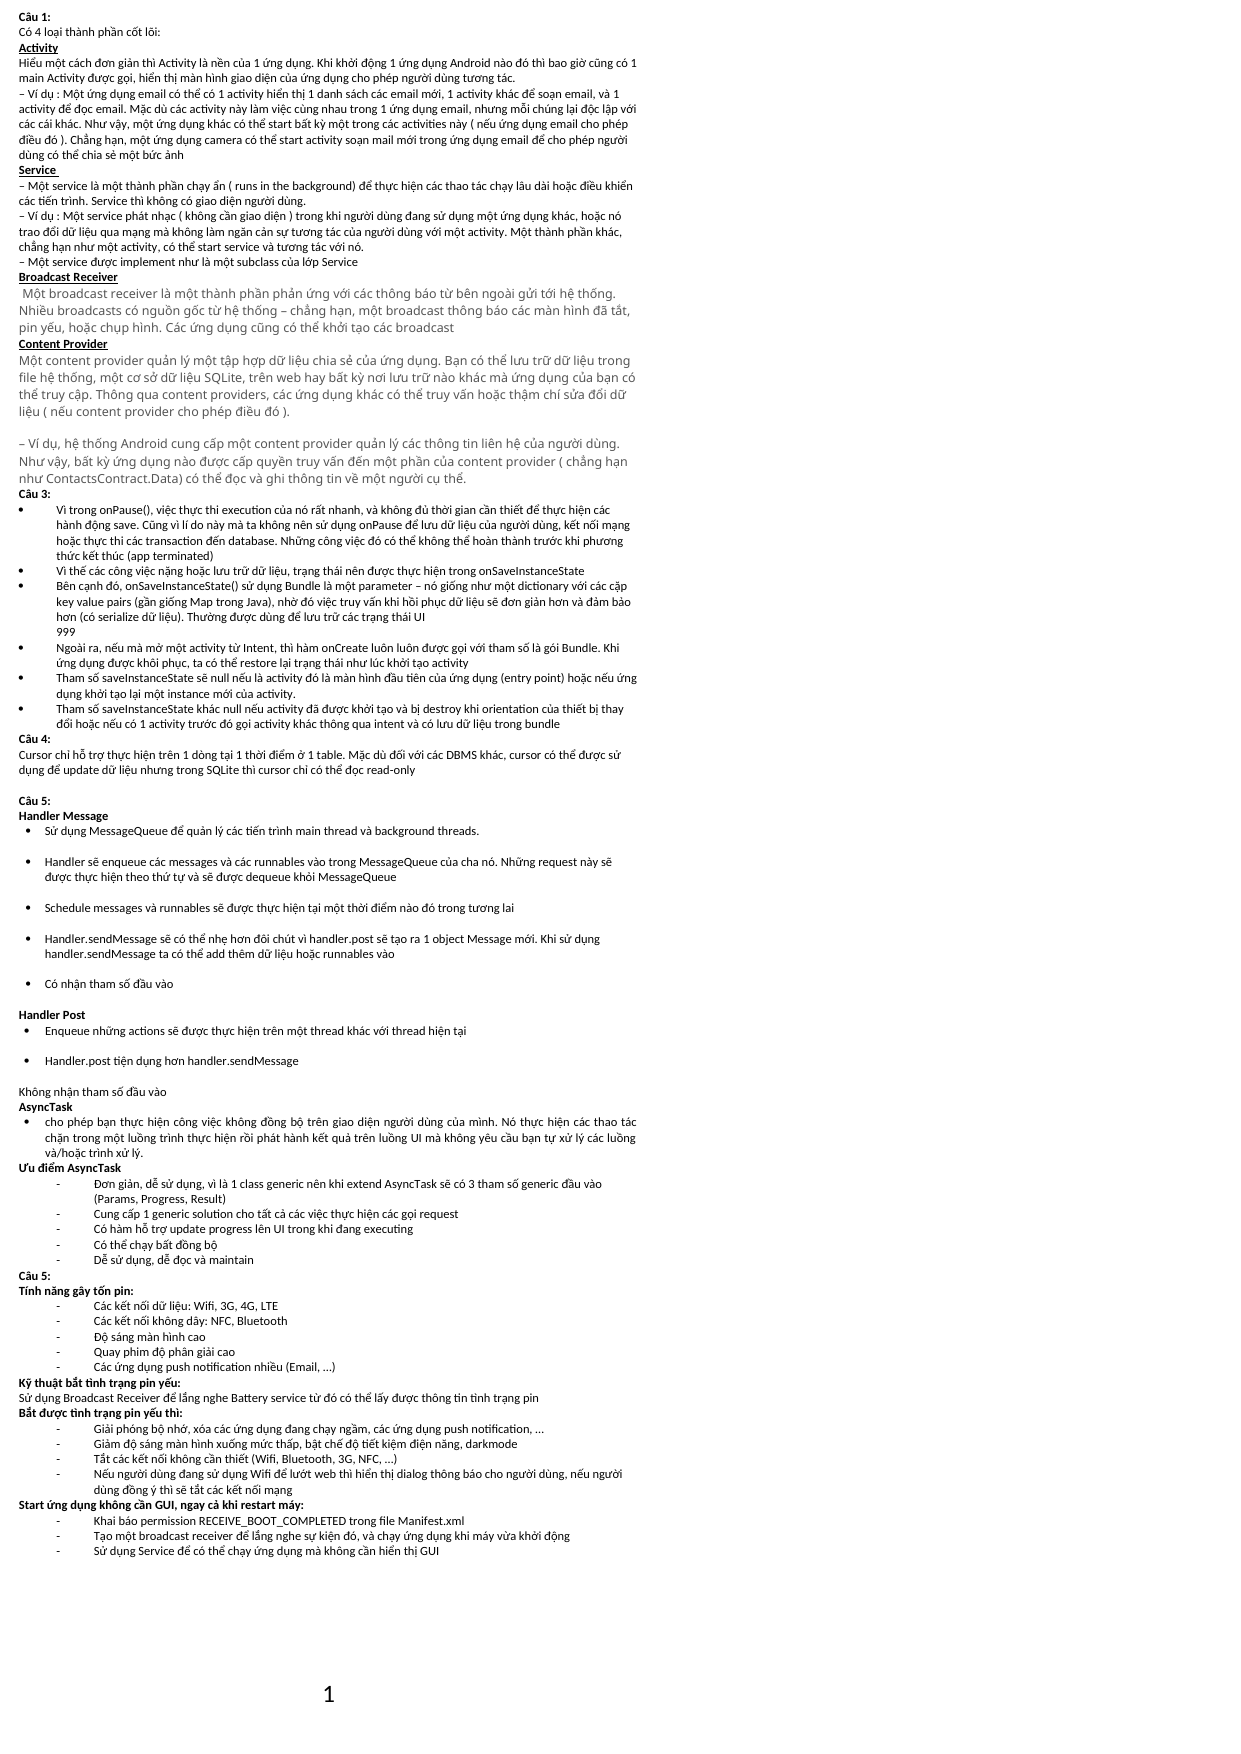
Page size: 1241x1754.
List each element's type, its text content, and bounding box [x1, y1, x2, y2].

list Đơn giản, dễ sử dụng, vì là 1 class generic nên khi extend AsyncTask sẽ có 3 tham số generic đầu vào (Params, Progress, Result) [56, 1176, 638, 1206]
list Ngoài ra, nếu mà mở một activity từ Intent, thì hàm onCreate luôn luôn được gọi với tham số là gói Bundle. Khi ứng dụng được khôi phục, ta có thể restore lại trạng thái như lúc khởi tạo activity [19, 640, 638, 671]
text 999 [56, 624, 638, 640]
text Hiểu một cách đơn giản thì Activity là nền của 1 ứng dụng. Khi khởi động 1 ứng dụng Android nào đó thì bao giờ cũng có 1 main Activity được gọi, hiển thị màn hình giao diện của ứng dụng cho phép người dùng tương tác. [19, 55, 638, 86]
text AsyncTask [19, 1099, 638, 1114]
list Vì trong onPause(), việc thực thi execution của nó rất nhanh, và không đủ thời gian cần thiết để thực hiện các hành động save. Cũng vì lí do này mà ta không nên sử dụng onPause để lưu dữ liệu của người dùng, kết nối mạng hoặc thực thi các transaction đến database. Những công việc đó có thể không thể hoàn thành trước khi phương thức kết thúc (app terminated) [19, 502, 638, 563]
list Handler.post tiện dụng hơn handler.sendMessage [24, 1053, 638, 1069]
list Enqueue những actions sẽ được thực hiện trên một thread khác với thread hiện tại [24, 1023, 638, 1038]
text Một content provider quản lý một tập hợp dữ liệu chia sẻ của ứng dụng. Bạn có thể lưu trữ dữ liệu trong file hệ thống, một cơ sở dữ liệu SQLite, trên web hay bất kỳ nơi lưu trữ nào khác mà ứng dụng của bạn có thể truy cập. Thông qua content providers, các ứng dụng khác có thể truy vấn hoặc thậm chí sửa đổi dữ liệu ( nếu content provider cho phép điều đó ). [19, 352, 638, 420]
text Có 4 loại thành phần cốt lõi: [19, 25, 638, 40]
list Tham số saveInstanceState khác null nếu activity đã được khởi tạo và bị destroy khi orientation của thiết bị thay đổi hoặc nếu có 1 activity trước đó gọi activity khác thông qua intent và có lưu dữ liệu trong bundle [19, 701, 638, 732]
list Sử dụng MessageQueue để quản lý các tiến trình main thread và background threads. [26, 824, 638, 839]
text Bắt được tình trạng pin yếu thì: [19, 1406, 638, 1421]
list Tham số saveInstanceState sẽ null nếu là activity đó là màn hình đầu tiên của ứng dụng (entry point) hoặc nếu ứng dụng khởi tạo lại một instance mới của activity. [19, 671, 638, 701]
text Câu 4: [19, 732, 638, 747]
list Tắt các kết nối không cần thiết (Wifi, Bluetooth, 3G, NFC, …) [56, 1451, 638, 1467]
text – Ví dụ : Một service phát nhạc ( không cần giao diện ) trong khi người dùng đang sử dụng một ứng dụng khác, hoặc nó trao đổi dữ liệu qua mạng mà không làm ngăn cản sự tương tác của người dùng với một activity. Một thành phần khác, chẳng hạn như một activity, có thể start service và tương tác với nó. [19, 208, 638, 254]
list Handler sẽ enqueue các messages và các runnables vào trong MessageQueue của cha nó. Những request này sẽ được thực hiện theo thứ tự và sẽ được dequeue khỏi MessageQueue [26, 854, 638, 885]
text Activity [19, 40, 638, 55]
text Tính năng gây tốn pin: [19, 1283, 638, 1298]
text – Ví dụ : Một ứng dụng email có thể có 1 activity hiển thị 1 danh sách các email mới, 1 activity khác để soạn email, và 1 activity để đọc email. Mặc dù các activity này làm việc cùng nhau trong 1 ứng dụng email, nhưng mỗi chúng lại độc lập với các cái khác. Như vậy, một ứng dụng khác có thể start bất kỳ một trong các activities này ( nếu ứng dụng email cho phép điều đó ). Chẳng hạn, một ứng dụng camera có thể start activity soạn mail mới trong ứng dụng email để cho phép người dùng có thể chia sẻ một bức ảnh [19, 86, 638, 162]
list Quay phim độ phân giải cao [56, 1344, 638, 1359]
text Cursor chỉ hỗ trợ thực hiện trên 1 dòng tại 1 thời điểm ở 1 table. Mặc dù đối với các DBMS khác, cursor có thể được sử dụng để update dữ liệu nhưng trong SQLite thì cursor chỉ có thể đọc read-only [19, 747, 638, 778]
text Câu 5: [19, 793, 638, 808]
list Có nhận tham số đầu vào [26, 977, 638, 992]
text Content Provider [19, 336, 638, 352]
list Có hàm hỗ trợ update progress lên UI trong khi đang executing [56, 1222, 638, 1237]
list Bên cạnh đó, onSaveInstanceState() sử dụng Bundle là một parameter – nó giống như một dictionary với các cặp key value pairs (gần giống Map trong Java), nhờ đó việc truy vấn khi hồi phục dữ liệu sẽ đơn giản hơn và đảm bảo hơn (có serialize dữ liệu). Thường được dùng để lưu trữ các trạng thái UI [19, 579, 638, 624]
list Các kết nối không dây: NFC, Bluetooth [56, 1314, 638, 1329]
list Dễ sử dụng, dễ đọc và maintain [56, 1252, 638, 1268]
text Service [19, 162, 638, 178]
text Handler Post [19, 1007, 638, 1023]
text Không nhận tham số đầu vào [19, 1084, 638, 1099]
text Broadcast Receiver [19, 270, 638, 285]
list cho phép bạn thực hiện công việc không đồng bộ trên giao diện người dùng của mình. Nó thực hiện các thao tác chặn trong một luồng trình thực hiện rồi phát hành kết quả trên luồng UI mà không yêu cầu bạn tự xử lý các luồng và/hoặc trình xử lý. [24, 1114, 638, 1161]
text Handler Message [19, 808, 638, 824]
text – Ví dụ, hệ thống Android cung cấp một content provider quản lý các thông tin liên hệ của người dùng. Như vậy, bất kỳ ứng dụng nào được cấp quyền truy vấn đến một phần của content provider ( chẳng hạn như ContactsContract.Data) có thể đọc và ghi thông tin về một người cụ thể. [19, 436, 638, 487]
text Sử dụng Broadcast Receiver để lắng nghe Battery service từ đó có thể lấy được thông tin tình trạng pin [19, 1390, 638, 1406]
list Vì thế các công việc nặng hoặc lưu trữ dữ liệu, trạng thái nên được thực hiện trong onSaveInstanceState [19, 563, 638, 579]
text Ưu điểm AsyncTask [19, 1161, 638, 1176]
text Câu 1: [19, 9, 638, 25]
list Có thể chạy bất đồng bộ [56, 1237, 638, 1252]
list Cung cấp 1 generic solution cho tất cả các việc thực hiện các gọi request [56, 1206, 638, 1222]
text – Một service là một thành phần chạy ẩn ( runs in the background) để thực hiện các thao tác chạy lâu dài hoặc điều khiển các tiến trình. Service thì không có giao diện người dùng. [19, 178, 638, 208]
list Các kết nối dữ liệu: Wifi, 3G, 4G, LTE [56, 1298, 638, 1314]
list Độ sáng màn hình cao [56, 1329, 638, 1344]
list Handler.sendMessage sẽ có thể nhẹ hơn đôi chút vì handler.post sẽ tạo ra 1 object Message mới. Khi sử dụng handler.sendMessage ta có thể add thêm dữ liệu hoặc runnables vào [26, 931, 638, 961]
list Schedule messages và runnables sẽ được thực hiện tại một thời điểm nào đó trong tương lai [26, 900, 638, 916]
list Giải phóng bộ nhớ, xóa các ứng dụng đang chạy ngầm, các ứng dụng push notification, … [56, 1421, 638, 1436]
text Câu 5: [19, 1268, 638, 1283]
text Câu 3: [19, 487, 638, 502]
list Khai báo permission RECEIVE_BOOT_COMPLETED trong file Manifest.xml [56, 1513, 638, 1528]
list Giảm độ sáng màn hình xuống mức thấp, bật chế độ tiết kiệm điện năng, darkmode [56, 1436, 638, 1451]
text – Một service được implement như là một subclass của lớp Service [19, 254, 638, 270]
list Tạo một broadcast receiver để lắng nghe sự kiện đó, và chạy ứng dụng khi máy vừa khởi động [56, 1528, 638, 1543]
list Sử dụng Service để có thể chạy ứng dụng mà không cần hiển thị GUI [56, 1543, 638, 1559]
text Kỹ thuật bắt tình trạng pin yếu: [19, 1375, 638, 1390]
list Nếu người dùng đang sử dụng Wifi để lướt web thì hiển thị dialog thông báo cho người dùng, nếu người dùng đồng ý thì sẽ tắt các kết nối mạng [56, 1467, 638, 1497]
list Các ứng dụng push notification nhiều (Email, …) [56, 1359, 638, 1375]
text Start ứng dụng không cần GUI, ngay cả khi restart máy: [19, 1497, 638, 1513]
